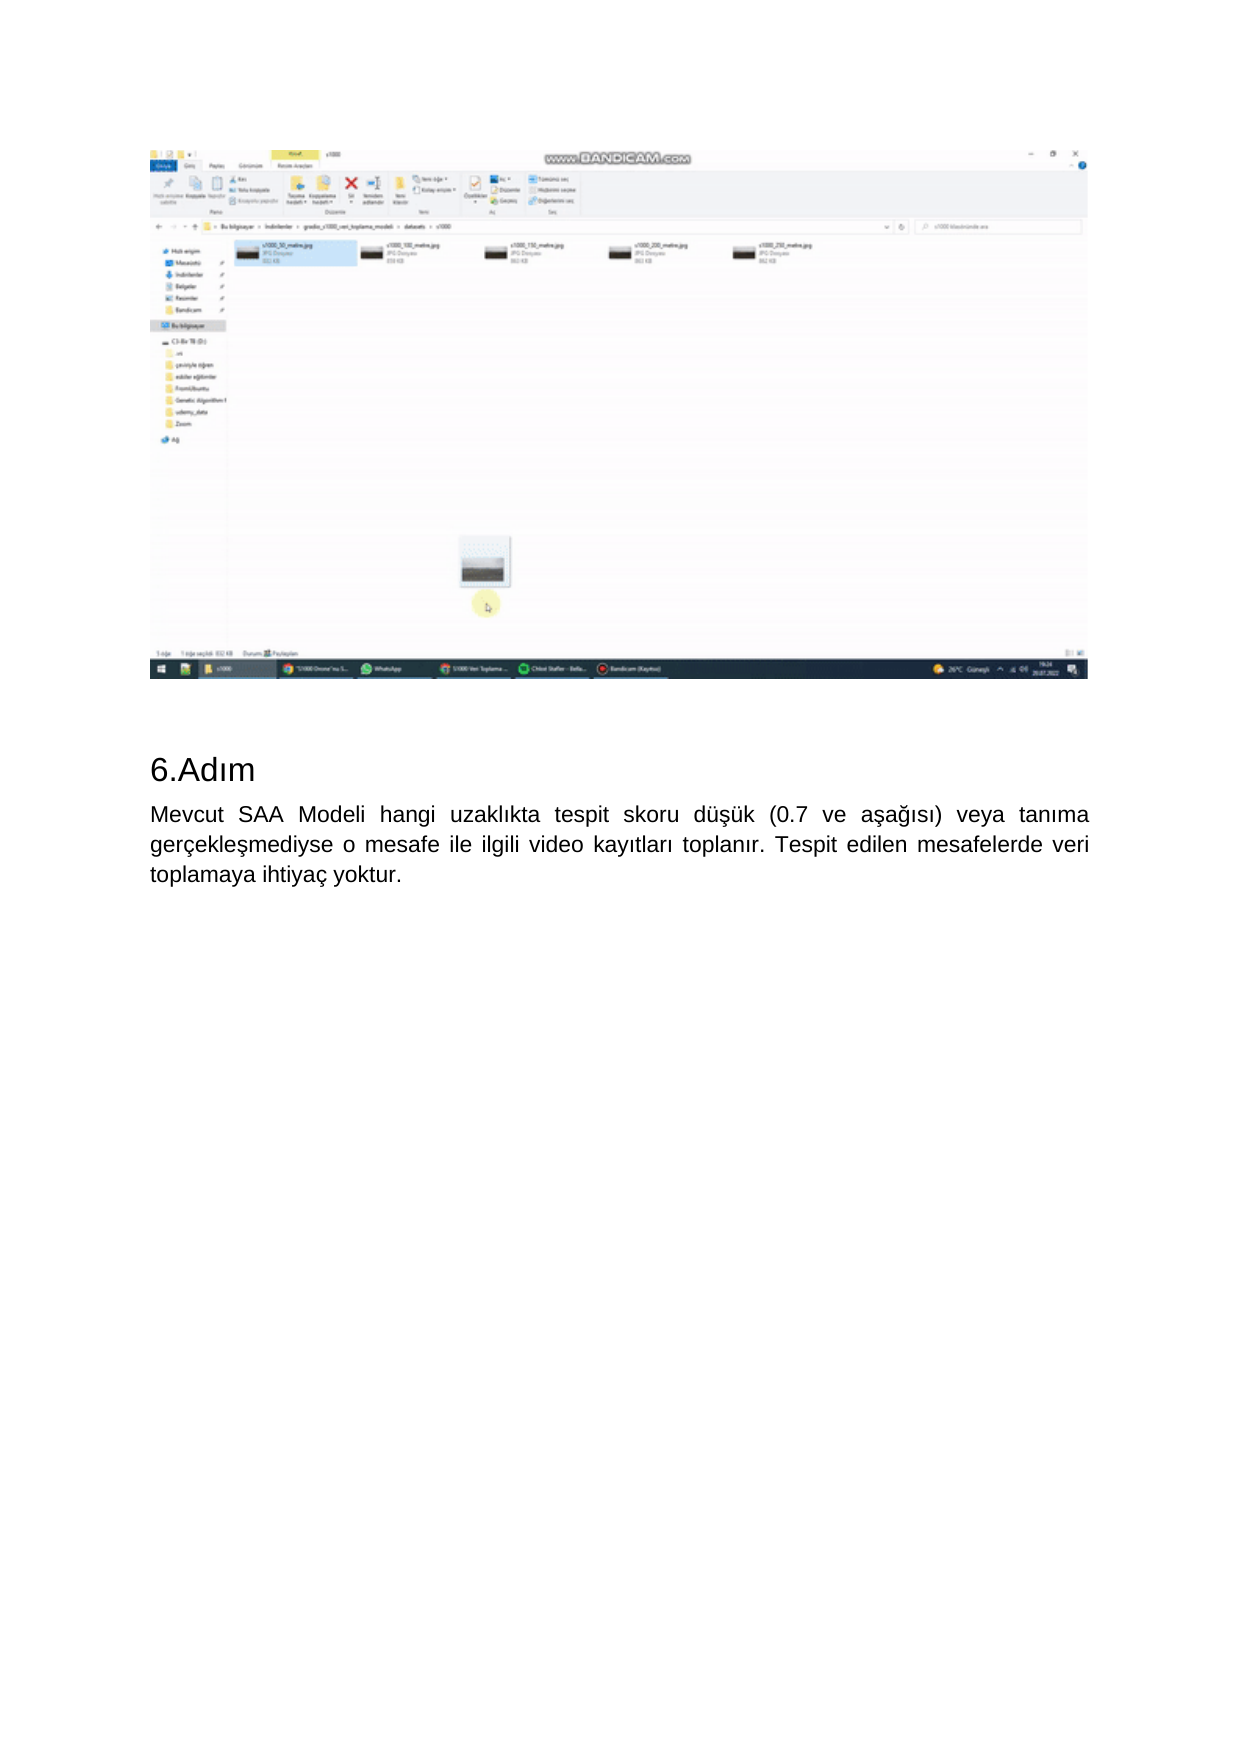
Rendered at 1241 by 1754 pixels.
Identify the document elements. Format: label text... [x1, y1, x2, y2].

subtitle 6.Adım [150, 750, 1090, 788]
picture [150, 150, 1088, 679]
text Mevcut SAA Modeli hangi uzaklıkta tespit skoru düşük (0.7 ve aşağısı) veya tanıma gerçekleşmediyse o mesafe ile ilgili video kayıtları toplanır. Tespit edilen mesafelerde veri toplamaya ihtiyaç yoktur. [150, 801, 1090, 887]
